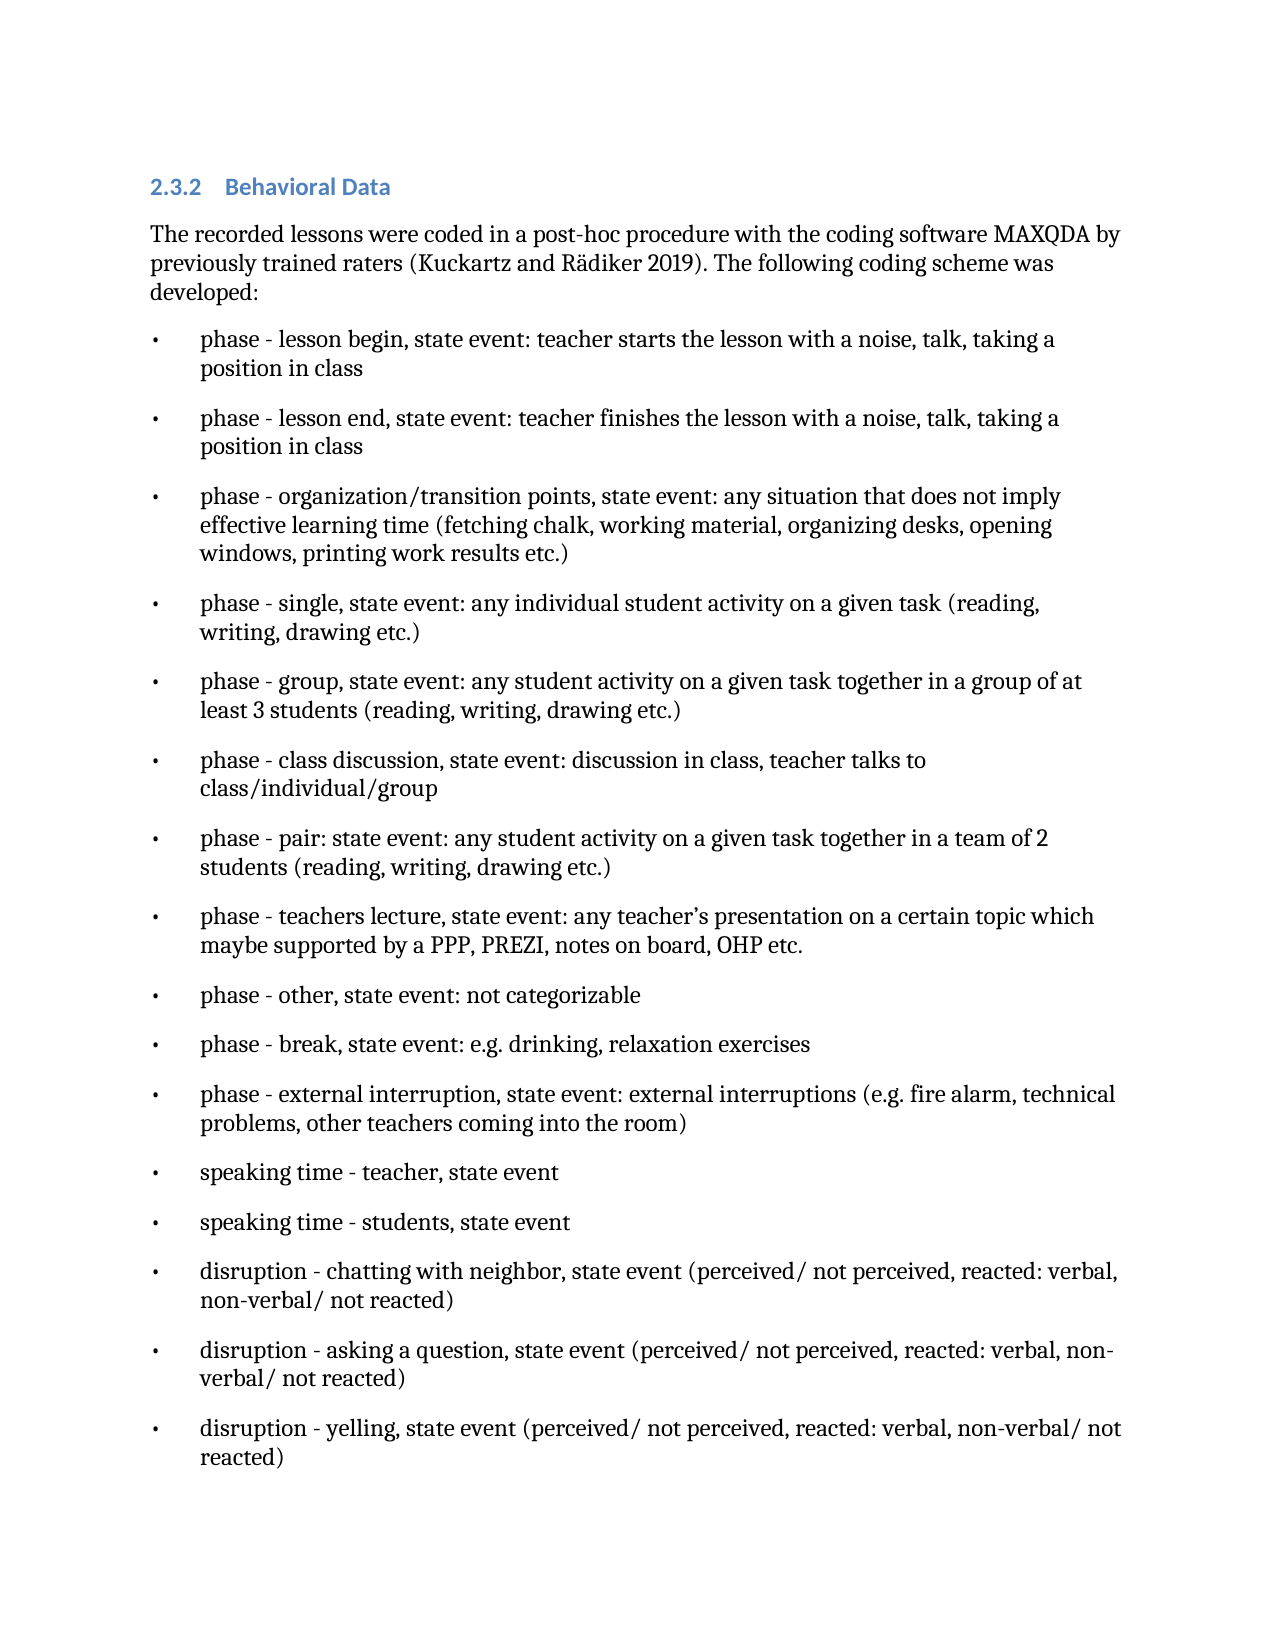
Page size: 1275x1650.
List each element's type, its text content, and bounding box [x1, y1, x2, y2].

list phase - teachers lecture, state event: any teacher’s presentation on a certain topic which maybe supported by a PPP, PREZI, notes on board, OHP etc. [150, 902, 1125, 960]
list disruption - yelling, state event (perceived/ not perceived, reacted: verbal, non-verbal/ not reacted) [150, 1414, 1125, 1471]
text The recorded lessons were coded in a post-hoc procedure with the coding software MAXQDA by previously trained raters (Kuckartz and Rädiker 2019). The following coding scheme was developed: [150, 220, 1125, 306]
list phase - lesson begin, state event: teacher starts the lesson with a noise, talk, taking a position in class [150, 325, 1125, 383]
list disruption - asking a question, state event (perceived/ not perceived, reacted: verbal, non-verbal/ not reacted) [150, 1336, 1125, 1393]
subtitle 2.3.2 Behavioral Data [150, 171, 1125, 201]
list disruption - chatting with neighbor, state event (perceived/ not perceived, reacted: verbal, non-verbal/ not reacted) [150, 1257, 1125, 1315]
list phase - pair: state event: any student activity on a given task together in a team of 2 students (reading, writing, drawing etc.) [150, 824, 1125, 881]
list speaking time - students, state event [150, 1208, 1125, 1236]
list phase - group, state event: any student activity on a given task together in a group of at least 3 students (reading, writing, drawing etc.) [150, 667, 1125, 725]
list phase - other, state event: not categorizable [150, 981, 1125, 1009]
list phase - class discussion, state event: discussion in class, teacher talks to class/individual/group [150, 746, 1125, 803]
list phase - lesson end, state event: teacher finishes the lesson with a noise, talk, taking a position in class [150, 403, 1125, 461]
list phase - break, state event: e.g. drinking, relaxation exercises [150, 1030, 1125, 1059]
list speaking time - teacher, state event [150, 1158, 1125, 1187]
list phase - single, state event: any individual student activity on a given task (reading, writing, drawing etc.) [150, 589, 1125, 646]
list phase - organization/transition points, state event: any situation that does not imply effective learning time (fetching chalk, working material, organizing desks, opening windows, printing work results etc.) [150, 482, 1125, 568]
list phase - external interruption, state event: external interruptions (e.g. fire alarm, technical problems, other teachers coming into the room) [150, 1080, 1125, 1137]
